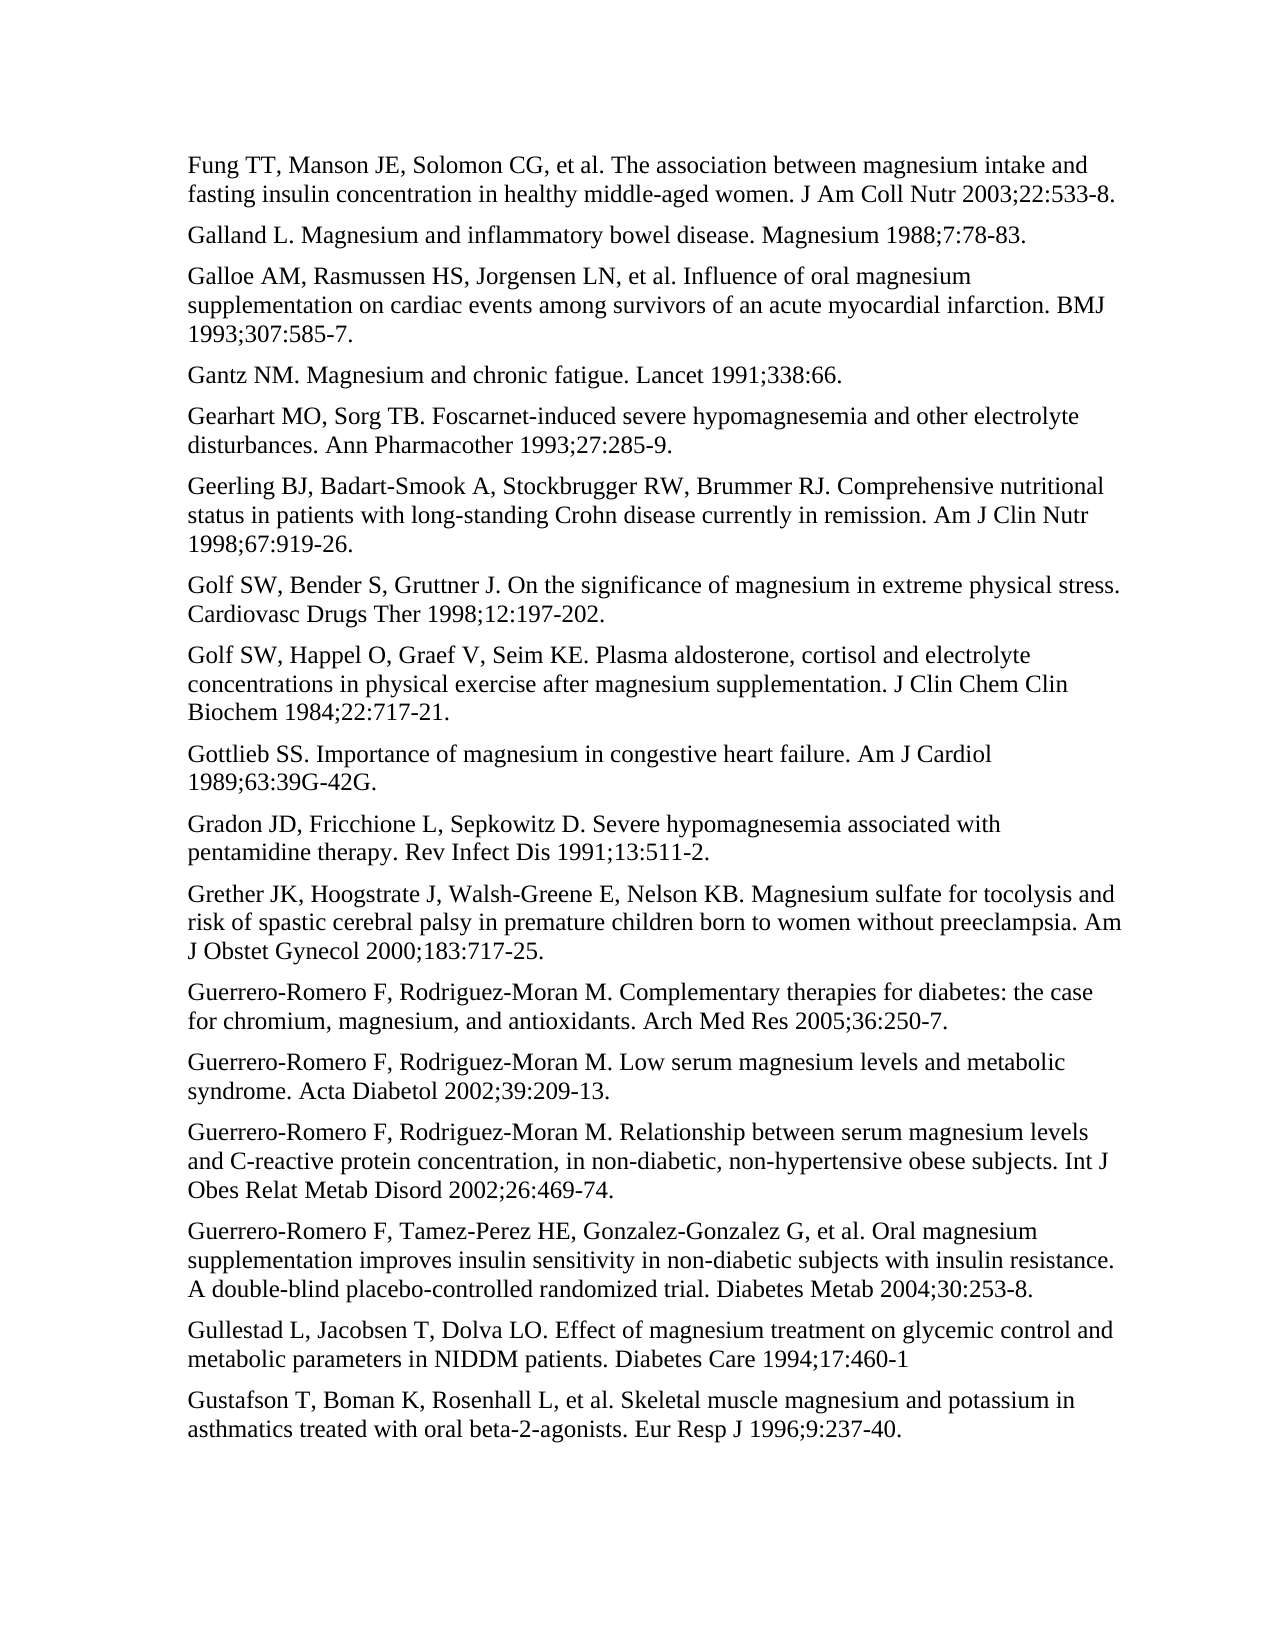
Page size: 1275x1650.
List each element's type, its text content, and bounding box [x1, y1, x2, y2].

text Galland L. Magnesium and inflammatory bowel disease. Magnesium 1988;7:78-83. [187, 220, 1125, 249]
text Guerrero-Romero F, Tamez-Perez HE, Gonzalez-Gonzalez G, et al. Oral magnesium supplementation improves insulin sensitivity in non-diabetic subjects with insulin resistance. A double-blind placebo-controlled randomized trial. Diabetes Metab 2004;30:253-8. [187, 1216, 1125, 1302]
text Guerrero-Romero F, Rodriguez-Moran M. Low serum magnesium levels and metabolic syndrome. Acta Diabetol 2002;39:209-13. [187, 1047, 1125, 1105]
text Gullestad L, Jacobsen T, Dolva LO. Effect of magnesium treatment on glycemic control and metabolic parameters in NIDDM patients. Diabetes Care 1994;17:460-1 [187, 1315, 1125, 1372]
text Golf SW, Bender S, Gruttner J. On the significance of magnesium in extreme physical stress. Cardiovasc Drugs Ther 1998;12:197-202. [187, 570, 1125, 627]
text Gottlieb SS. Importance of magnesium in congestive heart failure. Am J Cardiol 1989;63:39G-42G. [187, 739, 1125, 796]
text Galloe AM, Rasmussen HS, Jorgensen LN, et al. Influence of oral magnesium supplementation on cardiac events among survivors of an acute myocardial infarction. BMJ 1993;307:585-7. [187, 261, 1125, 347]
text Gustafson T, Boman K, Rosenhall L, et al. Skeletal muscle magnesium and potassium in asthmatics treated with oral beta-2-agonists. Eur Resp J 1996;9:237-40. [187, 1385, 1125, 1442]
text Gradon JD, Fricchione L, Sepkowitz D. Severe hypomagnesemia associated with pentamidine therapy. Rev Infect Dis 1991;13:511-2. [187, 809, 1125, 866]
text Grether JK, Hoogstrate J, Walsh-Greene E, Nelson KB. Magnesium sulfate for tocolysis and risk of spastic cerebral palsy in premature children born to women without preeclampsia. Am J Obstet Gynecol 2000;183:717-25. [187, 879, 1125, 965]
text Gearhart MO, Sorg TB. Foscarnet-induced severe hypomagnesemia and other electrolyte disturbances. Ann Pharmacother 1993;27:285-9. [187, 401, 1125, 459]
text Guerrero-Romero F, Rodriguez-Moran M. Complementary therapies for diabetes: the case for chromium, magnesium, and antioxidants. Arch Med Res 2005;36:250-7. [187, 977, 1125, 1035]
text Guerrero-Romero F, Rodriguez-Moran M. Relationship between serum magnesium levels and C-reactive protein concentration, in non-diabetic, non-hypertensive obese subjects. Int J Obes Relat Metab Disord 2002;26:469-74. [187, 1117, 1125, 1204]
text Gantz NM. Magnesium and chronic fatigue. Lancet 1991;338:66. [187, 360, 1125, 389]
text Fung TT, Manson JE, Solomon CG, et al. The association between magnesium intake and fasting insulin concentration in healthy middle-aged women. J Am Coll Nutr 2003;22:533-8. [187, 150, 1125, 207]
text Geerling BJ, Badart-Smook A, Stockbrugger RW, Brummer RJ. Comprehensive nutritional status in patients with long-standing Crohn disease currently in remission. Am J Clin Nutr 1998;67:919-26. [187, 471, 1125, 557]
text Golf SW, Happel O, Graef V, Seim KE. Plasma aldosterone, cortisol and electrolyte concentrations in physical exercise after magnesium supplementation. J Clin Chem Clin Biochem 1984;22:717-21. [187, 640, 1125, 726]
